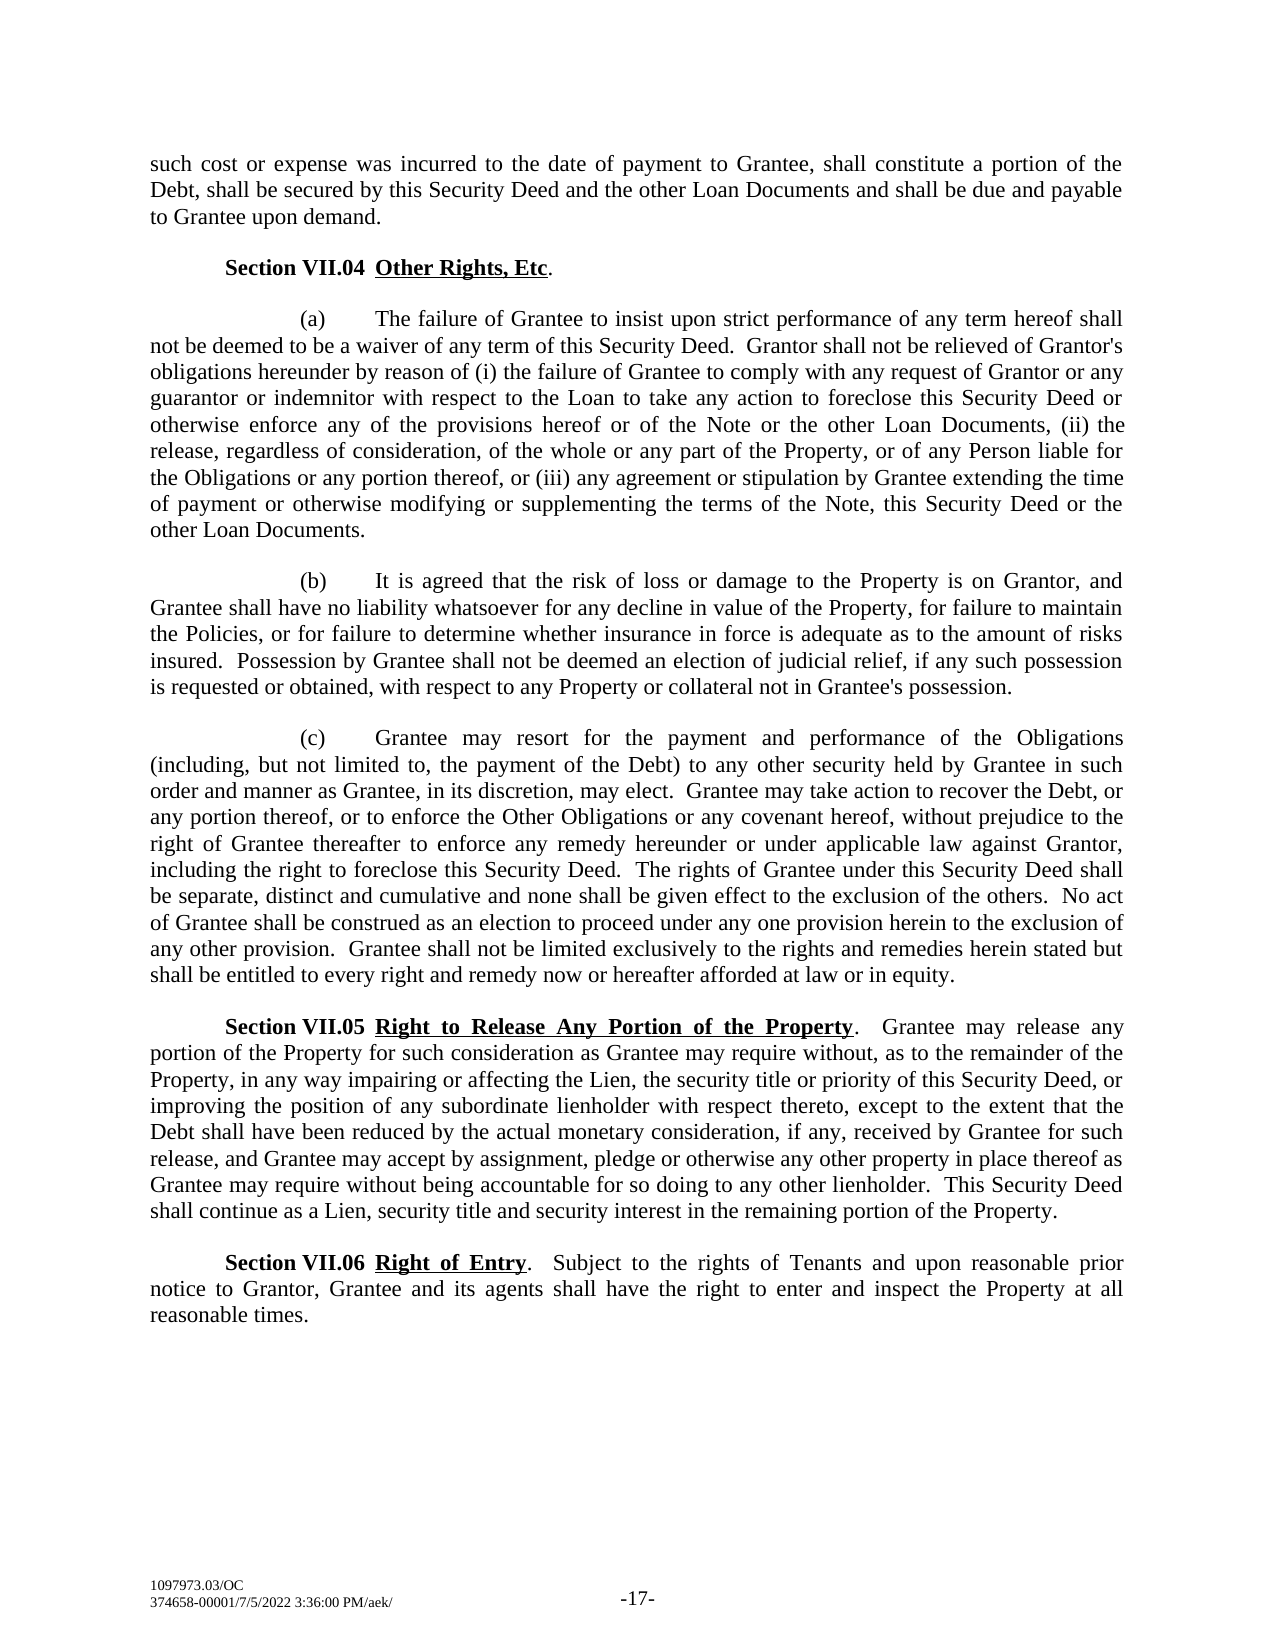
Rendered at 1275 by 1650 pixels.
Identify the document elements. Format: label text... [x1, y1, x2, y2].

subtitle Other Rights, Etc. [150, 254, 1125, 280]
subtitle Right of Entry. Subject to the rights of Tenants and upon reasonable prior notice to Grantor, Grantee and its agents shall have the right to enter and inspect the Property at all reasonable times. [150, 1249, 1125, 1328]
subtitle The failure of Grantee to insist upon strict performance of any term hereof shall not be deemed to be a waiver of any term of this Security Deed. Grantor shall not be relieved of Grantor's obligations hereunder by reason of (i) the failure of Grantee to comply with any request of Grantor or any guarantor or indemnitor with respect to the Loan to take any action to foreclose this Security Deed or otherwise enforce any of the provisions hereof or of the Note or the other Loan Documents, (ii) the release, regardless of consideration, of the whole or any part of the Property, or of any Person liable for the Obligations or any portion thereof, or (iii) any agreement or stipulation by Grantee extending the time of payment or otherwise modifying or supplementing the terms of the Note, this Security Deed or the other Loan Documents. [150, 305, 1125, 543]
subtitle Grantee may resort for the payment and performance of the Obligations (including, but not limited to, the payment of the Debt) to any other security held by Grantee in such order and manner as Grantee, in its discretion, may elect. Grantee may take action to recover the Debt, or any portion thereof, or to enforce the Other Obligations or any covenant hereof, without prejudice to the right of Grantee thereafter to enforce any remedy hereunder or under applicable law against Grantor, including the right to foreclose this Security Deed. The rights of Grantee under this Security Deed shall be separate, distinct and cumulative and none shall be given effect to the exclusion of the others. No act of Grantee shall be construed as an election to proceed under any one provision herein to the exclusion of any other provision. Grantee shall not be limited exclusively to the rights and remedies herein stated but shall be entitled to every right and remedy now or hereafter afforded at law or in equity. [150, 724, 1125, 988]
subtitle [150, 150, 1125, 229]
subtitle Right to Release Any Portion of the Property. Grantee may release any portion of the Property for such consideration as Grantee may require without, as to the remainder of the Property, in any way impairing or affecting the Lien, the security title or priority of this Security Deed, or improving the position of any subordinate lienholder with respect thereto, except to the extent that the Debt shall have been reduced by the actual monetary consideration, if any, received by Grantee for such release, and Grantee may accept by assignment, pledge or otherwise any other property in place thereof as Grantee may require without being accountable for so doing to any other lienholder. This Security Deed shall continue as a Lien, security title and security interest in the remaining portion of the Property. [150, 1013, 1125, 1224]
subtitle It is agreed that the risk of loss or damage to the Property is on Grantor, and Grantee shall have no liability whatsoever for any decline in value of the Property, for failure to maintain the Policies, or for failure to determine whether insurance in force is adequate as to the amount of risks insured. Possession by Grantee shall not be deemed an election of judicial relief, if any such possession is requested or obtained, with respect to any Property or collateral not in Grantee's possession. [150, 568, 1125, 699]
